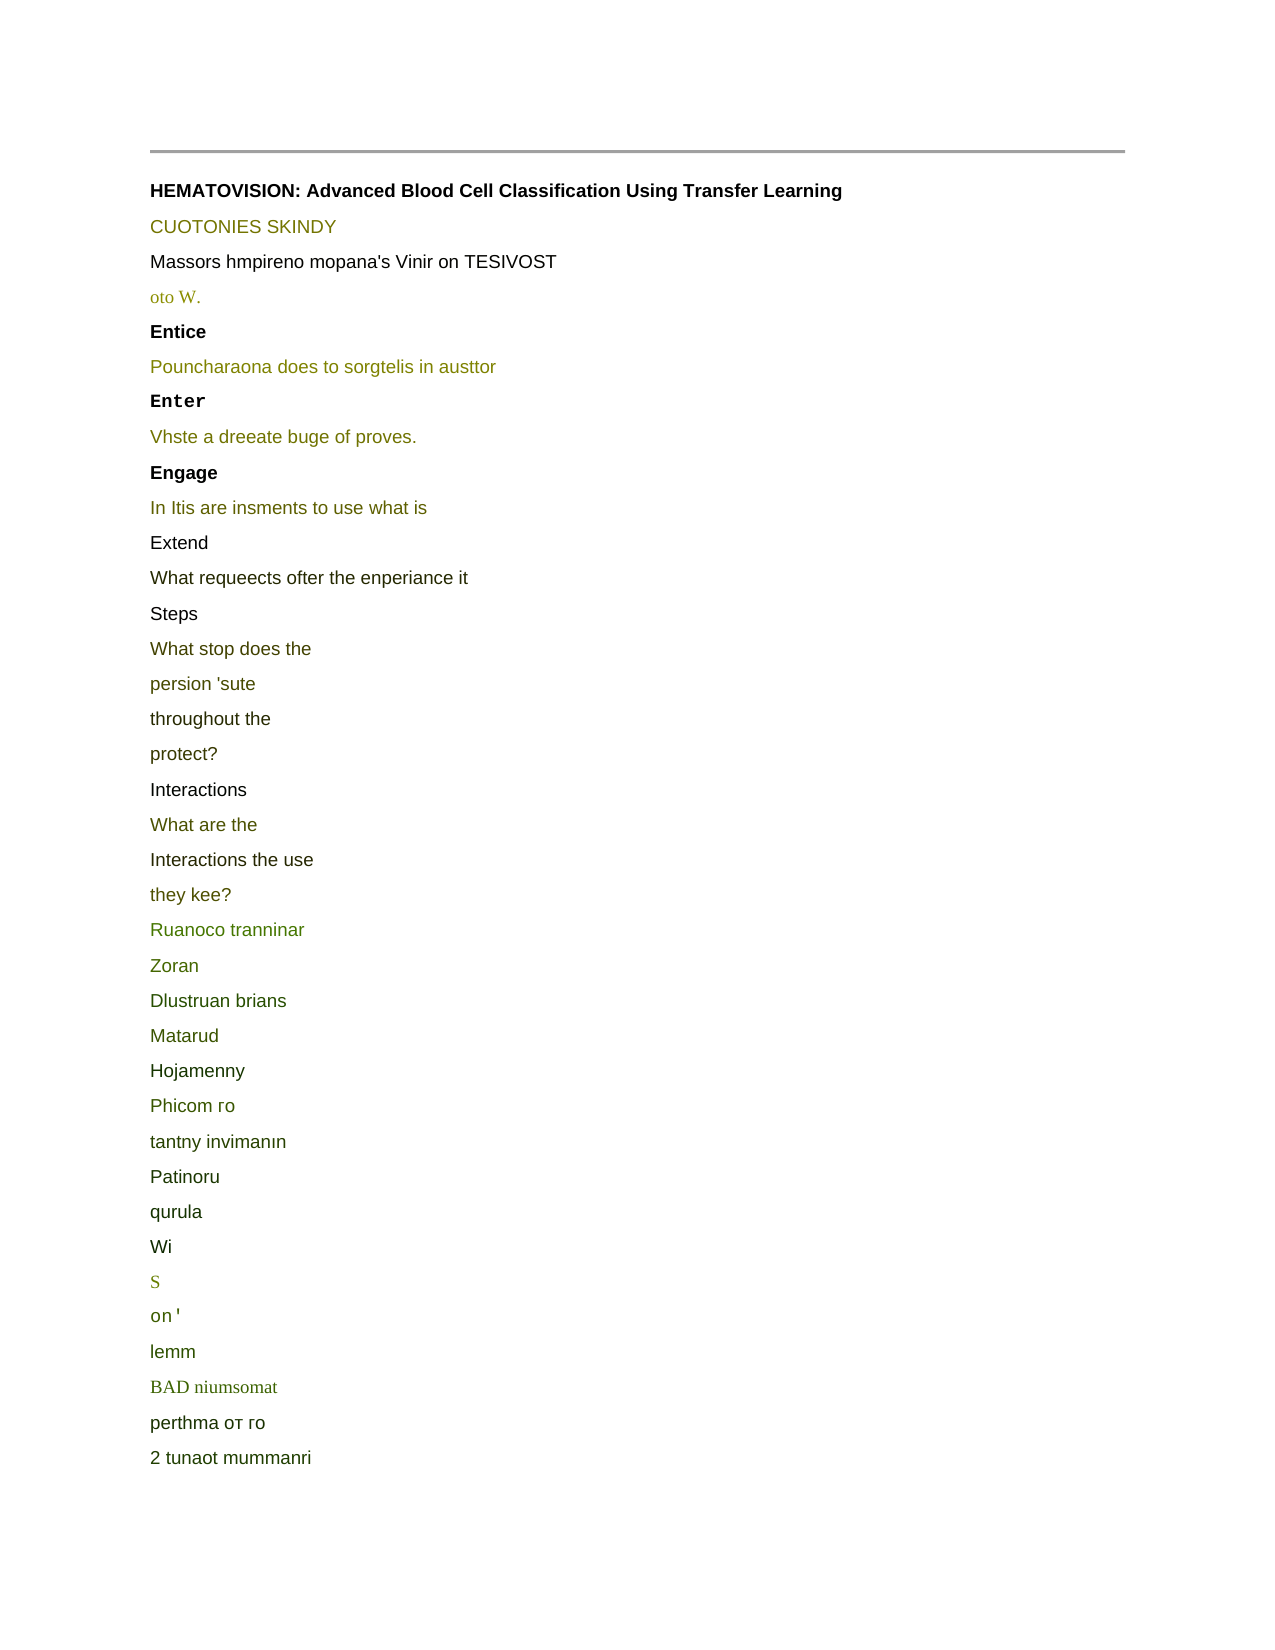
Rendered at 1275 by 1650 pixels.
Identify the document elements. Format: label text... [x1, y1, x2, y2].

text qurula [150, 1201, 1125, 1222]
text they kee? [150, 884, 1125, 906]
text HEMATOVISION: Advanced Blood Cell Classification Using Transfer Learning [150, 180, 1125, 202]
text oto W. [150, 286, 1125, 307]
text Matarud [150, 1025, 1125, 1046]
text What are the [150, 813, 1125, 835]
text Vhste a dreeate buge of proves. [150, 426, 1125, 448]
text Enter [150, 391, 1125, 413]
text Phicom го [150, 1095, 1125, 1117]
text Patinoru [150, 1166, 1125, 1187]
text Massors hmpireno mopana's Vinir on TESIVOST [150, 251, 1125, 272]
text perthma от го [150, 1412, 1125, 1433]
text 2 tunaot mummanri [150, 1447, 1125, 1468]
text Interactions [150, 778, 1125, 800]
text CUOTONIES SKINDY [150, 215, 1125, 237]
text Steps [150, 602, 1125, 624]
text BAD niumsomat [150, 1376, 1125, 1398]
text Hojamenny [150, 1060, 1125, 1082]
text protect? [150, 743, 1125, 765]
text Extend [150, 532, 1125, 553]
text Wi [150, 1236, 1125, 1258]
text Pouncharaona does to sorgtelis in austtor [150, 356, 1125, 378]
text Entice [150, 321, 1125, 343]
text What stop does the [150, 637, 1125, 659]
text Interactions the use [150, 849, 1125, 870]
text on' [150, 1306, 1125, 1328]
text tantny invimanın [150, 1130, 1125, 1152]
text lemm [150, 1341, 1125, 1363]
text persion 'sute [150, 673, 1125, 694]
text What requeects ofter the enperiance it [150, 567, 1125, 589]
text Dlustruan brians [150, 989, 1125, 1011]
text throughout the [150, 708, 1125, 729]
text Engage [150, 461, 1125, 483]
text S [150, 1271, 1125, 1293]
text Ruanoco tranninar [150, 919, 1125, 941]
text Zoran [150, 954, 1125, 976]
text In Itis are insments to use what is [150, 497, 1125, 518]
